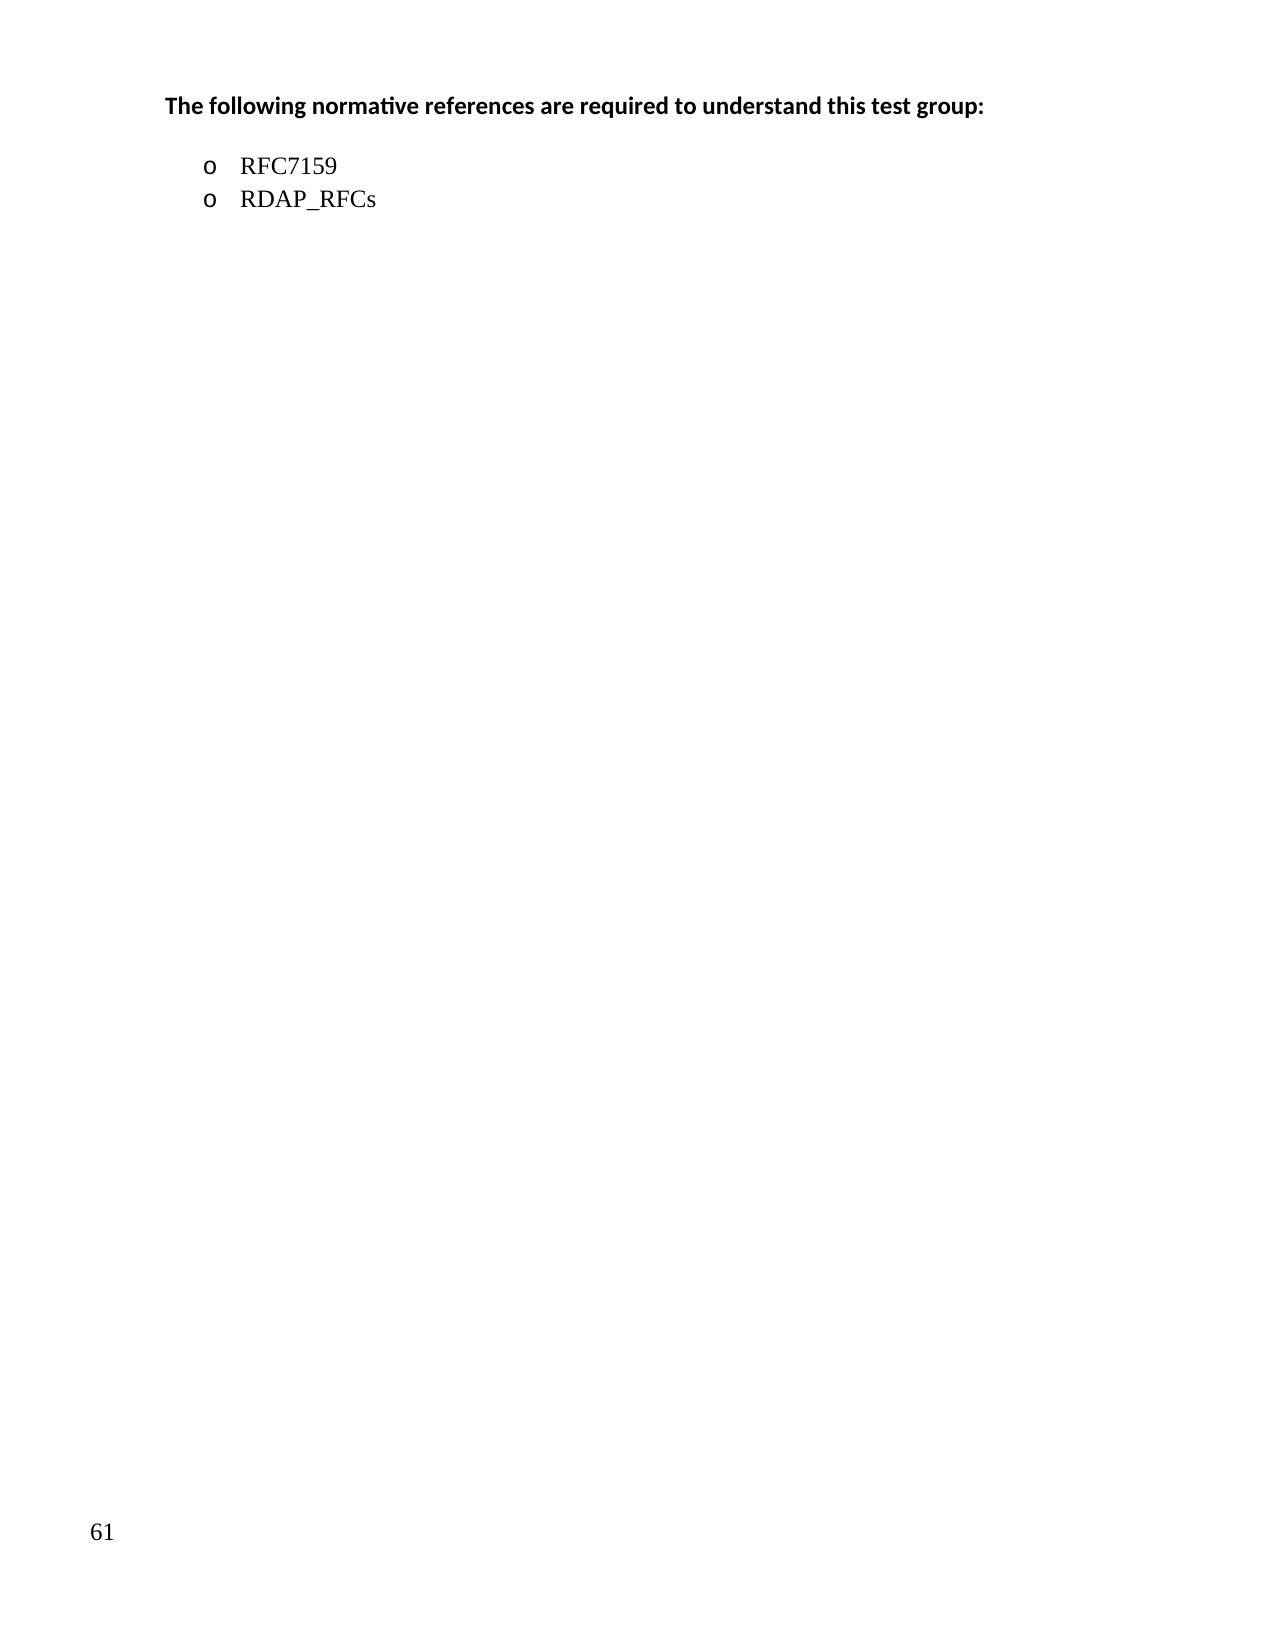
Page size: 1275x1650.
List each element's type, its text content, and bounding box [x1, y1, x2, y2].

list RDAP_RFCs [202, 184, 1185, 215]
text The following normative references are required to understand this test group: [90, 90, 1185, 121]
list RFC7159 [202, 151, 1185, 182]
